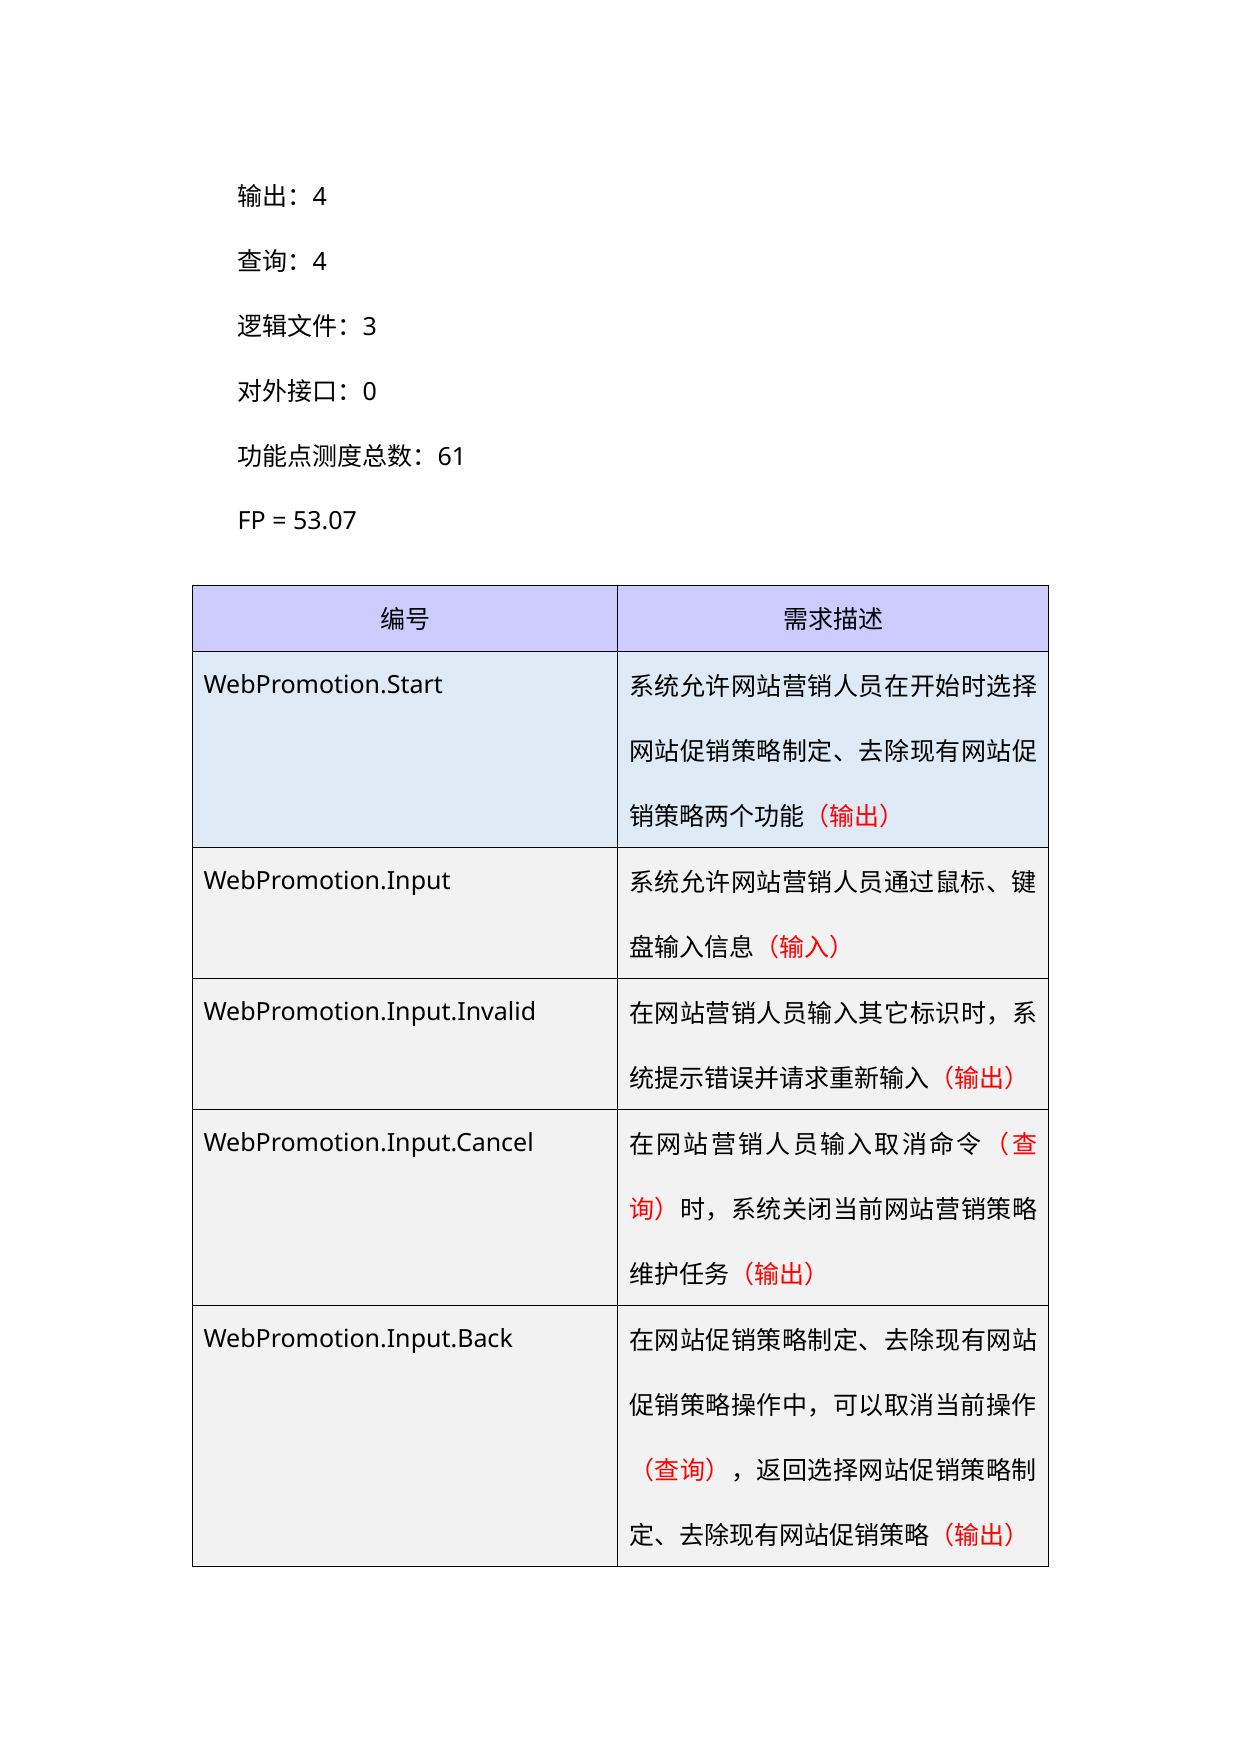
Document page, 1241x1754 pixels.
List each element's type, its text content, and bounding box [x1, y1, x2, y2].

table_header 需求描述 [618, 586, 1048, 651]
table_cell WebPromotion.Input.Invalid [193, 979, 617, 1109]
table_cell WebPromotion.Input.Cancel [193, 1110, 617, 1305]
text FP = 53.07 [237, 487, 1053, 552]
text 对外接口：0 [237, 357, 1053, 422]
text 输出：4 [237, 162, 1053, 227]
table_cell 在网站营销人员输入其它标识时，系统提示错误并请求重新输入（输出） [618, 979, 1048, 1109]
text 查询：4 [237, 227, 1053, 292]
text 逻辑文件：3 [237, 292, 1053, 357]
text 功能点测度总数：61 [237, 422, 1053, 487]
table_header 编号 [193, 586, 617, 651]
table_cell 系统允许网站营销人员在开始时选择网站促销策略制定、去除现有网站促销策略两个功能（输出） [618, 652, 1048, 847]
table_cell WebPromotion.Input [193, 848, 617, 978]
table_cell 在网站促销策略制定、去除现有网站促销策略操作中，可以取消当前操作（查询），返回选择网站促销策略制定、去除现有网站促销策略（输出） [618, 1306, 1048, 1566]
table_cell 系统允许网站营销人员通过鼠标、键盘输入信息（输入） [618, 848, 1048, 978]
table_cell 在网站营销人员输入取消命令（查询）时，系统关闭当前网站营销策略维护任务（输出） [618, 1110, 1048, 1305]
table_cell WebPromotion.Input.Back [193, 1306, 617, 1566]
table_cell WebPromotion.Start [193, 652, 617, 847]
